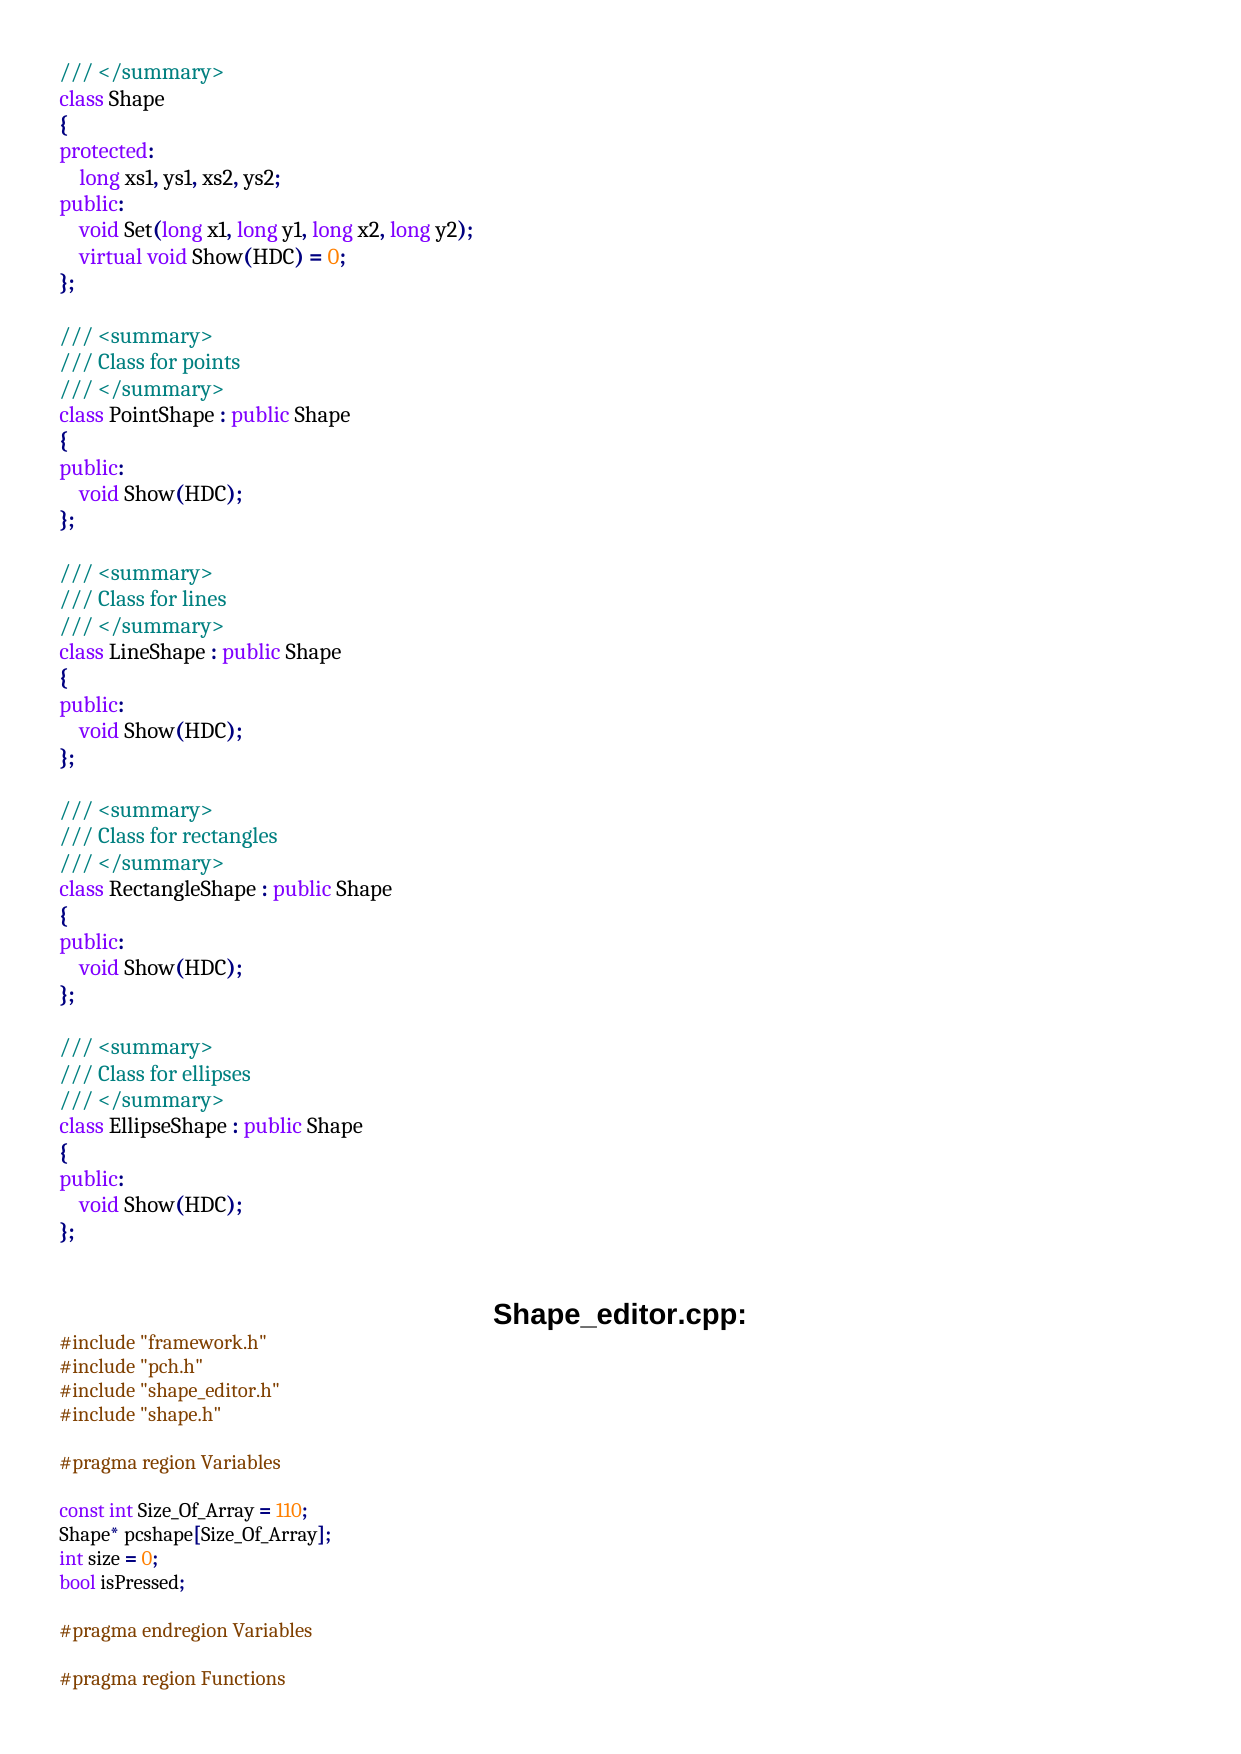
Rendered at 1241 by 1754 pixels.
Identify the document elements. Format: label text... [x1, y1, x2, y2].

text class PointShape : public Shape [59, 402, 1181, 428]
text /// Class for rectangles [59, 823, 1181, 850]
text { [59, 902, 1181, 929]
text const int Size_Of_Array = 110; [59, 1498, 1181, 1522]
text bool isPressed; [59, 1570, 1181, 1594]
text /// <summary> [59, 323, 1181, 349]
text /// <summary> [59, 797, 1181, 823]
text /// </summary> [59, 850, 1181, 876]
text long xs1, ys1, xs2, ys2; [59, 164, 1181, 191]
text /// <summary> [59, 1034, 1181, 1061]
text }; [59, 981, 1181, 1008]
text #pragma region Functions [59, 1666, 1181, 1690]
text public: [59, 191, 1181, 217]
text /// Class for ellipses [59, 1061, 1181, 1087]
text void Show(HDC); [59, 1192, 1181, 1219]
text { [59, 112, 1181, 138]
text /// </summary> [59, 375, 1181, 402]
text /// <summary> [59, 560, 1181, 586]
text public: [59, 1166, 1181, 1192]
text /// Class for points [59, 349, 1181, 375]
text #include "framework.h" [59, 1331, 1181, 1355]
text class RectangleShape : public Shape [59, 876, 1181, 902]
text void Show(HDC); [59, 481, 1181, 507]
text /// </summary> [59, 1087, 1181, 1113]
text Shape* pcshape[Size_Of_Array]; [59, 1522, 1181, 1546]
text }; [59, 270, 1181, 296]
text int size = 0; [59, 1546, 1181, 1570]
text #include "shape.h" [59, 1403, 1181, 1427]
text { [59, 428, 1181, 454]
text /// </summary> [59, 612, 1181, 639]
text class LineShape : public Shape [59, 639, 1181, 665]
text void Set(long x1, long y1, long x2, long y2); [59, 217, 1181, 243]
text virtual void Show(HDC) = 0; [59, 243, 1181, 270]
text class Shape [59, 85, 1181, 112]
text }; [59, 1219, 1181, 1245]
text { [59, 1139, 1181, 1166]
text #pragma endregion Variables [59, 1618, 1181, 1642]
text void Show(HDC); [59, 955, 1181, 981]
text }; [59, 507, 1181, 533]
text class EllipseShape : public Shape [59, 1113, 1181, 1139]
text public: [59, 929, 1181, 955]
text { [59, 665, 1181, 692]
text void Show(HDC); [59, 718, 1181, 744]
text /// Class for lines [59, 586, 1181, 612]
text #include "shape_editor.h" [59, 1379, 1181, 1403]
text Shape_editor.cpp: [59, 1297, 1181, 1331]
text #include "pch.h" [59, 1355, 1181, 1379]
text /// </summary> [59, 59, 1181, 85]
text public: [59, 454, 1181, 481]
text #pragma region Variables [59, 1451, 1181, 1474]
text protected: [59, 138, 1181, 164]
text }; [59, 744, 1181, 771]
text public: [59, 692, 1181, 718]
